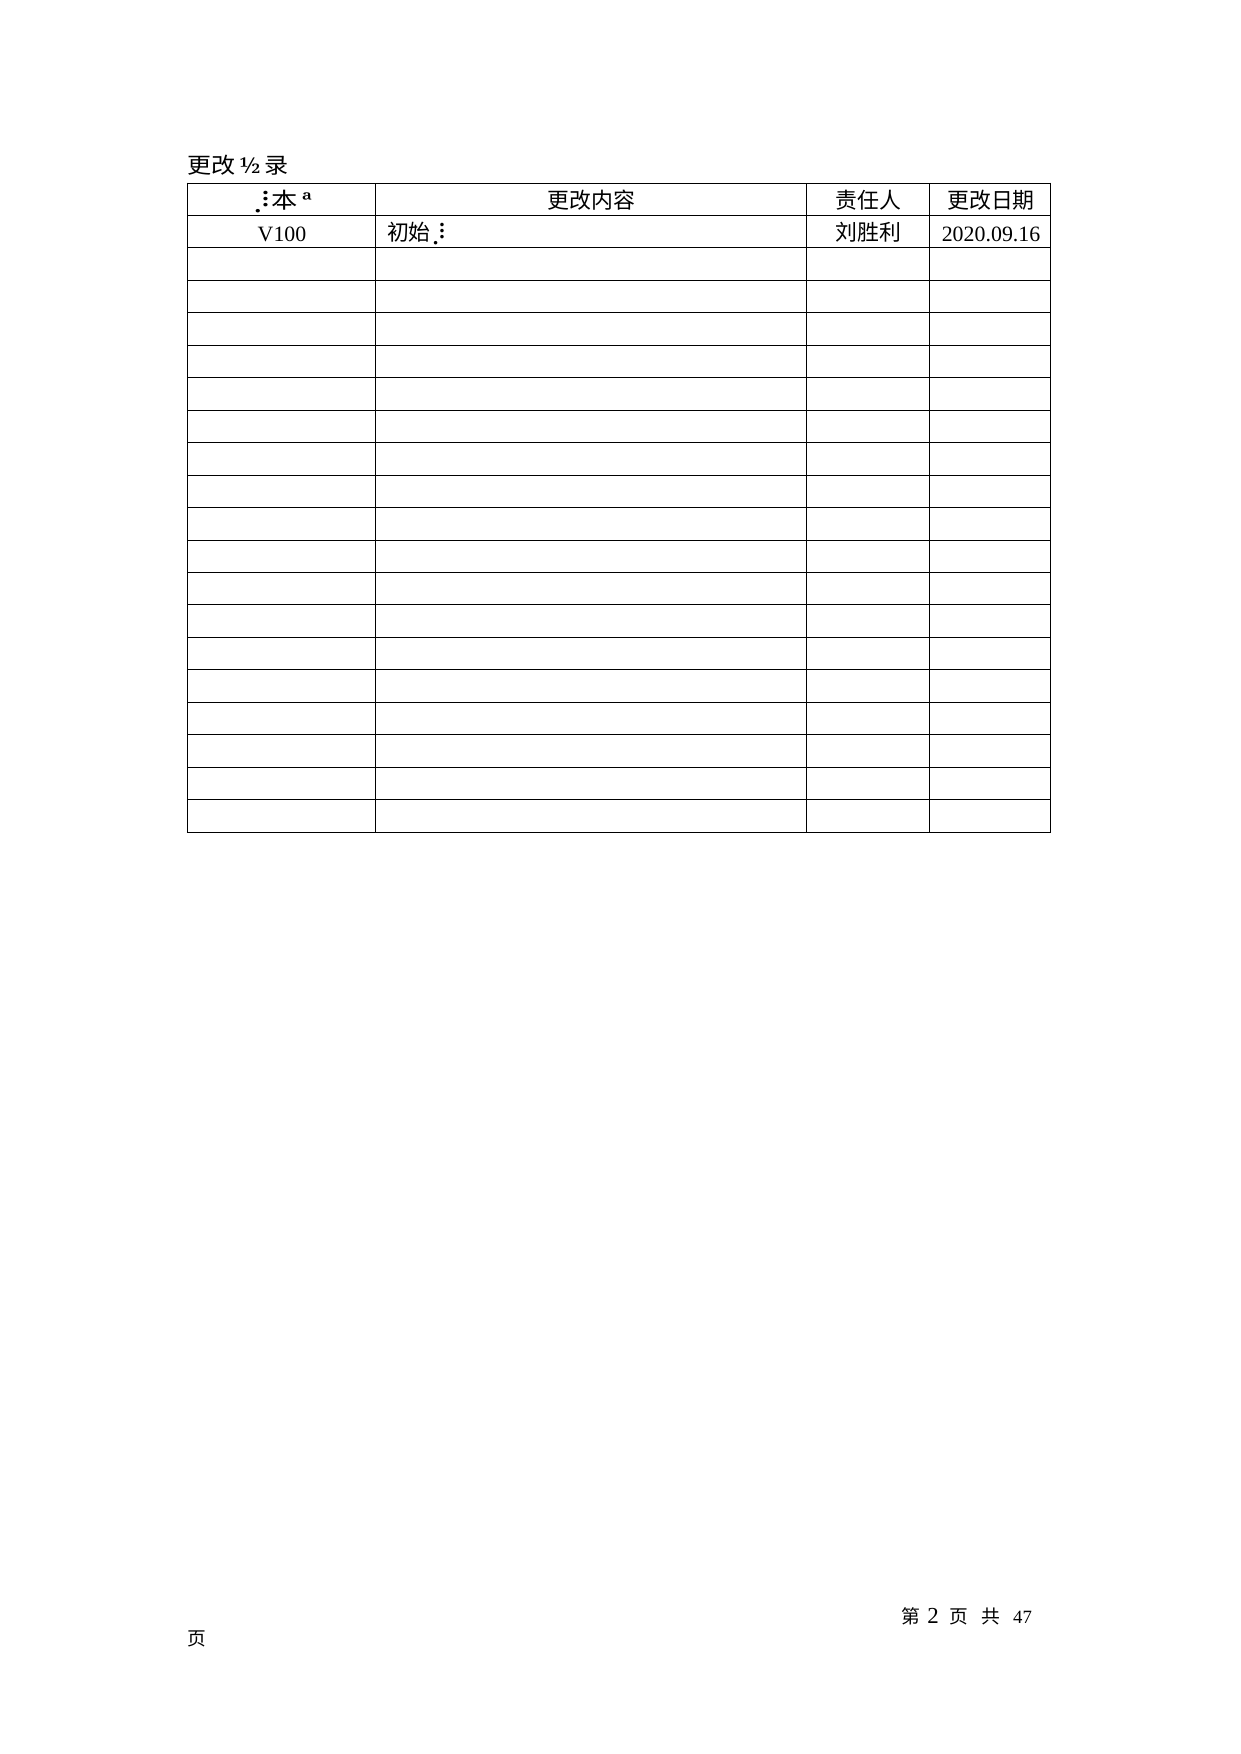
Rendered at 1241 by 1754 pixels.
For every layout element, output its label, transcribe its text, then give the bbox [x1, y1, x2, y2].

table_cell [188, 800, 375, 832]
table_cell [930, 313, 1050, 345]
table_cell [376, 508, 806, 539]
table_cell [376, 313, 806, 345]
table_cell [807, 735, 929, 767]
table_header 更改日期 [930, 184, 1050, 215]
table_cell [376, 443, 806, 474]
table_cell [807, 313, 929, 345]
table_cell [930, 281, 1050, 312]
table_cell [807, 800, 929, 832]
table_cell [188, 313, 375, 345]
table_cell [930, 541, 1050, 572]
table_cell [930, 248, 1050, 280]
table_cell [376, 638, 806, 669]
table_cell [930, 346, 1050, 377]
table_cell [188, 346, 375, 377]
table_cell [188, 411, 375, 442]
table_cell [376, 541, 806, 572]
table_cell [188, 248, 375, 280]
table_header 更改内容 [376, 184, 806, 215]
table_cell [930, 411, 1050, 442]
table_cell [807, 605, 929, 637]
table_cell [188, 703, 375, 734]
table_cell V100 [188, 216, 375, 247]
table_cell [376, 281, 806, 312]
table_cell [376, 735, 806, 767]
table_cell [188, 735, 375, 767]
table_cell [188, 638, 375, 669]
table_cell [930, 735, 1050, 767]
table_cell [930, 703, 1050, 734]
table_cell 刘胜利 [807, 216, 929, 247]
table_cell [807, 411, 929, 442]
table_cell 初始⡸ [376, 216, 806, 247]
table_cell [188, 281, 375, 312]
text 更改½录 [187, 150, 1132, 180]
table_cell [188, 443, 375, 474]
table_cell [807, 346, 929, 377]
table_cell [930, 508, 1050, 539]
table_cell [930, 378, 1050, 409]
table_cell [376, 378, 806, 409]
table_cell [807, 281, 929, 312]
table_cell [807, 541, 929, 572]
table_cell [376, 800, 806, 832]
table_cell [376, 703, 806, 734]
table_cell [376, 346, 806, 377]
table_cell [807, 670, 929, 702]
table_cell [376, 476, 806, 507]
table_cell [930, 605, 1050, 637]
table_cell [807, 638, 929, 669]
table_cell [930, 443, 1050, 474]
table_cell [188, 605, 375, 637]
table_cell [376, 573, 806, 604]
table_cell [188, 541, 375, 572]
table_cell [807, 768, 929, 799]
table_header ⡸本ª [188, 184, 375, 215]
table_cell [930, 800, 1050, 832]
table_cell [930, 638, 1050, 669]
table_cell [188, 508, 375, 539]
table_cell [930, 573, 1050, 604]
table_cell [376, 768, 806, 799]
table_cell [188, 768, 375, 799]
table_cell [807, 378, 929, 409]
table_cell [188, 476, 375, 507]
table_cell [376, 605, 806, 637]
table_cell [807, 248, 929, 280]
table_cell [930, 476, 1050, 507]
table_cell [807, 476, 929, 507]
table_cell [807, 508, 929, 539]
table_cell [807, 703, 929, 734]
table_cell [807, 573, 929, 604]
table_cell [188, 670, 375, 702]
table_cell [376, 670, 806, 702]
table_header 责任人 [807, 184, 929, 215]
table_cell [188, 378, 375, 409]
table_cell [376, 248, 806, 280]
table_cell [188, 573, 375, 604]
table_cell [930, 768, 1050, 799]
table_cell [376, 411, 806, 442]
table_cell 2020.09.16 [930, 216, 1050, 247]
table_cell [930, 670, 1050, 702]
table_cell [807, 443, 929, 474]
